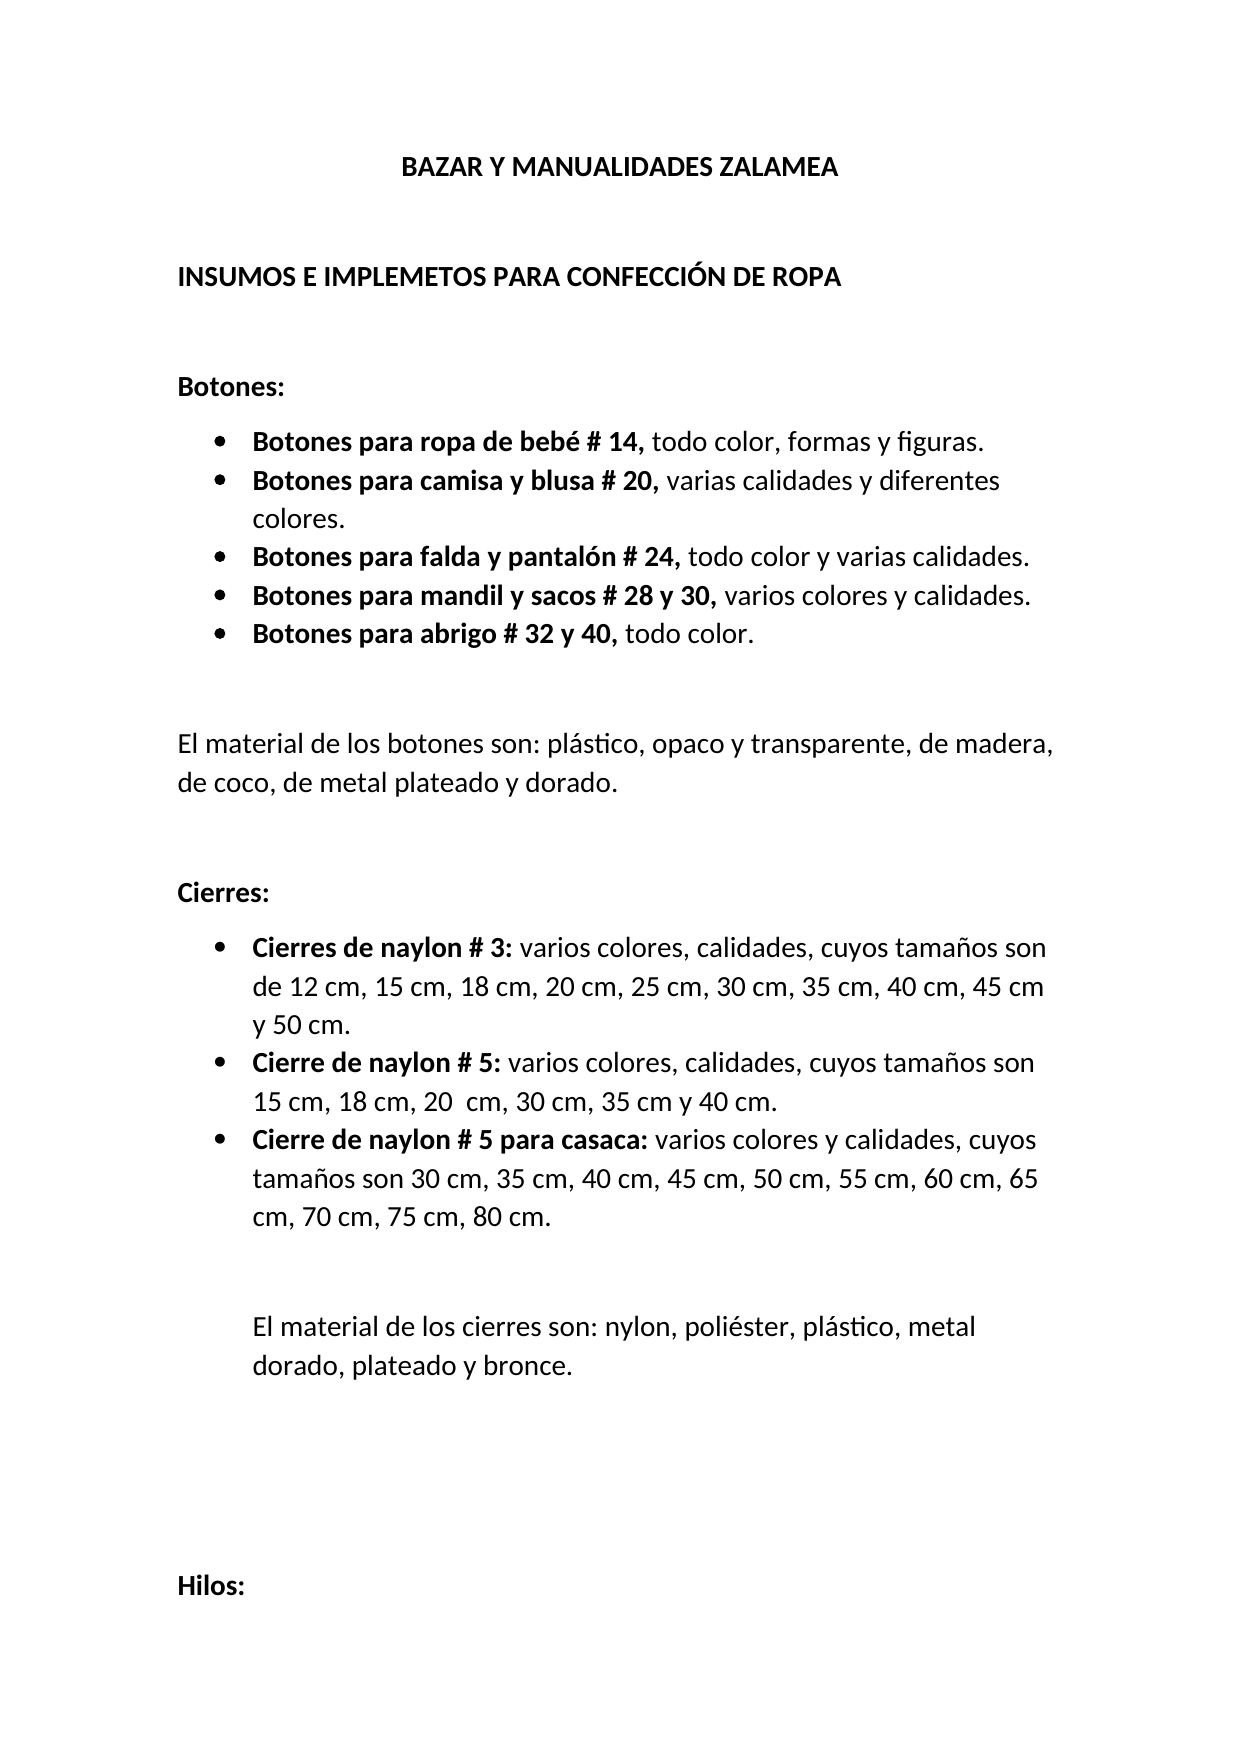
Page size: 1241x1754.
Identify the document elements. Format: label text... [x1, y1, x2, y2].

list Botones para abrigo # 32 y 40, todo color. [215, 615, 1063, 651]
text Botones: [177, 368, 1063, 404]
text Hilos: [177, 1567, 1063, 1603]
list Cierre de naylon # 5: varios colores, calidades, cuyos tamaños son 15 cm, 18 cm, 20 cm, 30 cm, 35 cm y 40 cm. [215, 1044, 1063, 1119]
list Botones para mandil y sacos # 28 y 30, varios colores y calidades. [215, 577, 1063, 612]
list Cierre de naylon # 5 para casaca: varios colores y calidades, cuyos tamaños son 30 cm, 35 cm, 40 cm, 45 cm, 50 cm, 55 cm, 60 cm, 65 cm, 70 cm, 75 cm, 80 cm. [215, 1121, 1063, 1234]
list Cierres de naylon # 3: varios colores, calidades, cuyos tamaños son de 12 cm, 15 cm, 18 cm, 20 cm, 25 cm, 30 cm, 35 cm, 40 cm, 45 cm y 50 cm. [215, 929, 1063, 1042]
list Botones para camisa y blusa # 20, varias calidades y diferentes colores. [215, 462, 1063, 536]
text El material de los botones son: plástico, opaco y transparente, de madera, de coco, de metal plateado y dorado. [177, 726, 1063, 799]
text INSUMOS E IMPLEMETOS PARA CONFECCIÓN DE ROPA [177, 258, 1063, 293]
text BAZAR Y MANUALIDADES ZALAMEA [177, 148, 1063, 183]
list Botones para falda y pantalón # 24, todo color y varias calidades. [215, 538, 1063, 574]
list El material de los cierres son: nylon, poliéster, plástico, metal dorado, plateado y bronce. [252, 1308, 1063, 1383]
text Cierres: [177, 874, 1063, 910]
list Botones para ropa de bebé # 14, todo color, formas y figuras. [215, 423, 1063, 459]
